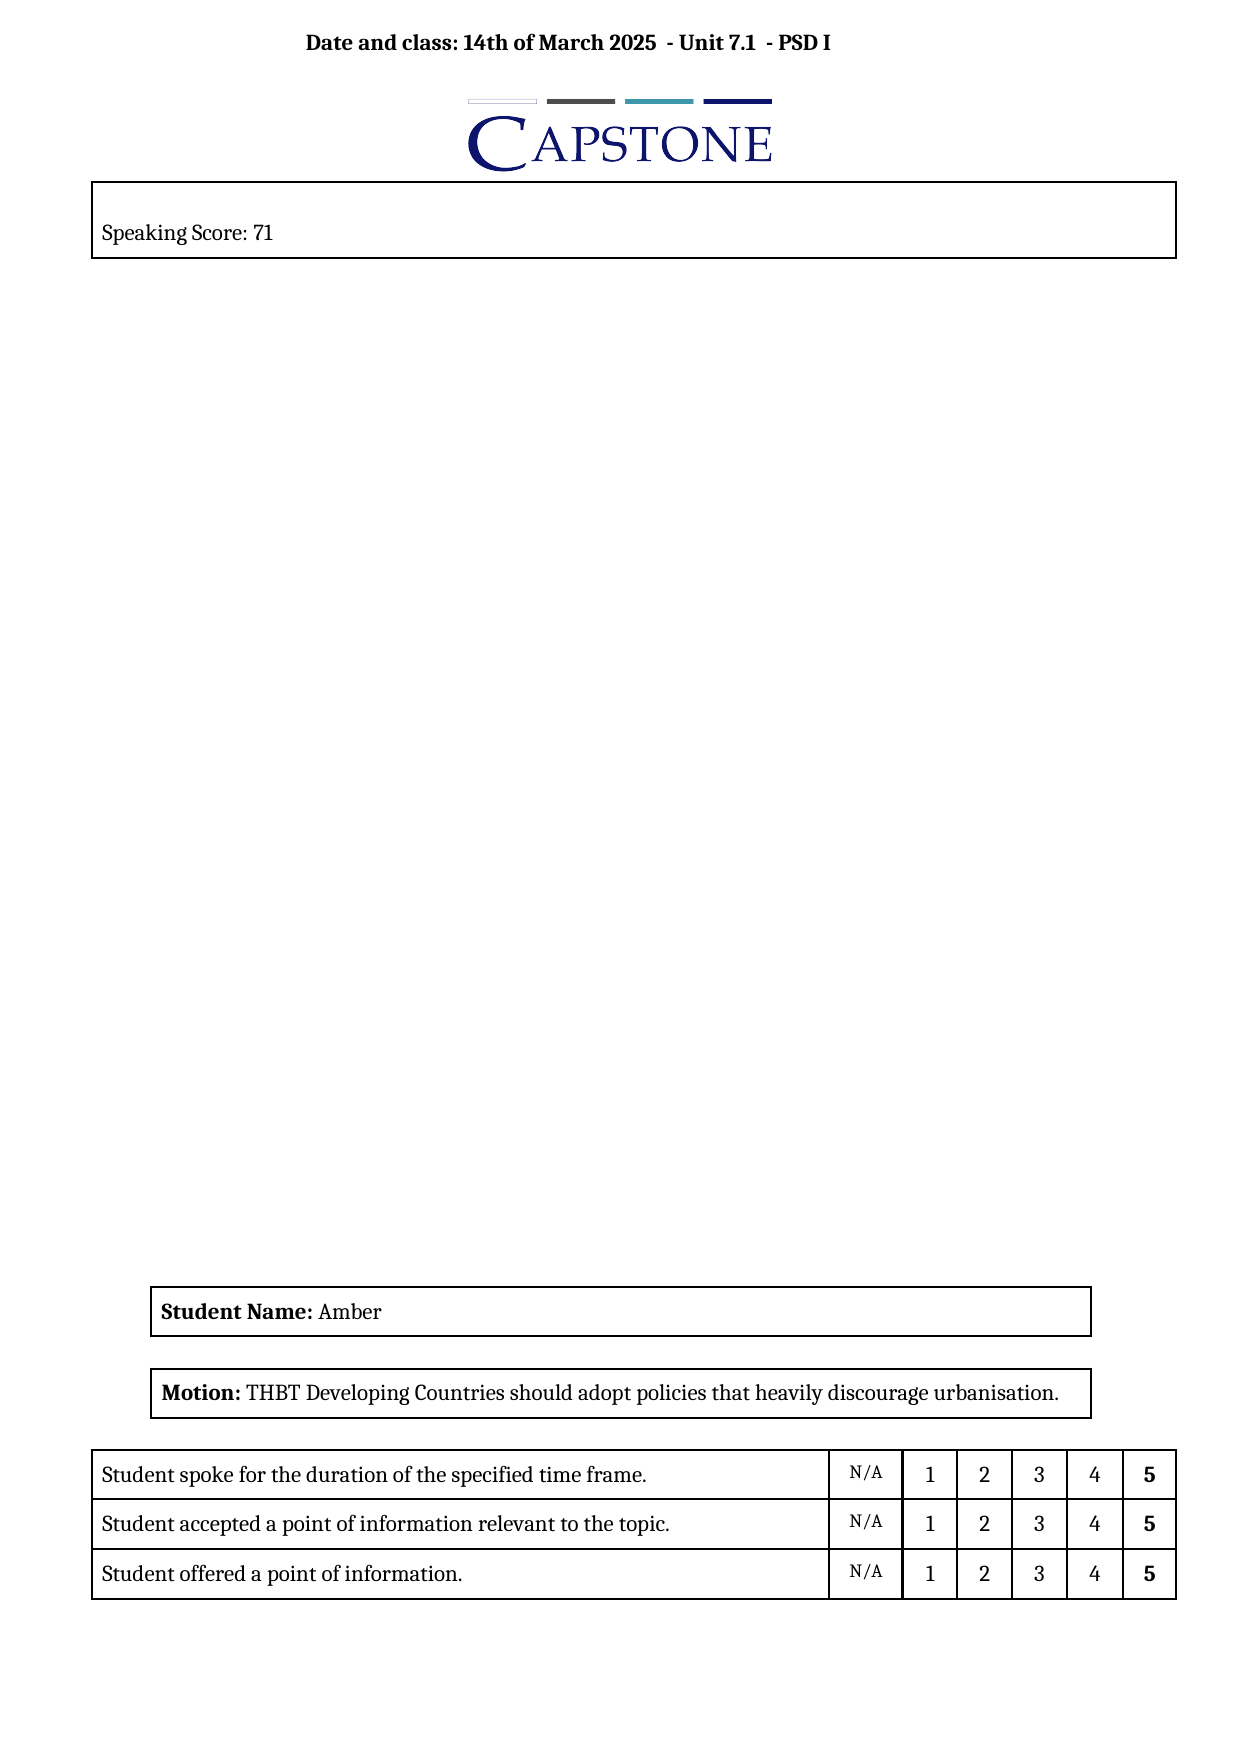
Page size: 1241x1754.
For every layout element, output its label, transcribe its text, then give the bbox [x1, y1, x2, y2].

table_cell 3 [1013, 1500, 1066, 1548]
table_header Motion: THBT Developing Countries should adopt policies that heavily discourage urbanisation. [152, 1370, 1090, 1417]
table_header 5 [1124, 1451, 1175, 1498]
table_header N/A [830, 1451, 901, 1498]
table_cell 4 [1068, 1550, 1122, 1598]
table_header 4 [1068, 1451, 1122, 1498]
table_header 3 [1013, 1451, 1066, 1498]
table_cell 2 [958, 1550, 1011, 1598]
table_cell 5 [1124, 1500, 1175, 1548]
table_cell 4 [1068, 1500, 1122, 1548]
table_cell 2 [958, 1500, 1011, 1548]
table_cell 5 [1124, 1550, 1175, 1598]
table_cell N/A [830, 1550, 901, 1598]
table_header Student Name: Amber [152, 1288, 1090, 1335]
table_header Student spoke for the duration of the specified time frame. [93, 1451, 828, 1498]
table_cell Student accepted a point of information relevant to the topic. [93, 1500, 828, 1548]
table_header 2 [958, 1451, 1011, 1498]
table_cell 3 [1013, 1550, 1066, 1598]
picture [460, 90, 781, 178]
table_cell 1 [904, 1550, 956, 1598]
table_header 1 [904, 1451, 956, 1498]
table_cell Student offered a point of information. [93, 1550, 828, 1598]
table_cell N/A [830, 1500, 901, 1548]
table_cell 1 [904, 1500, 956, 1548]
